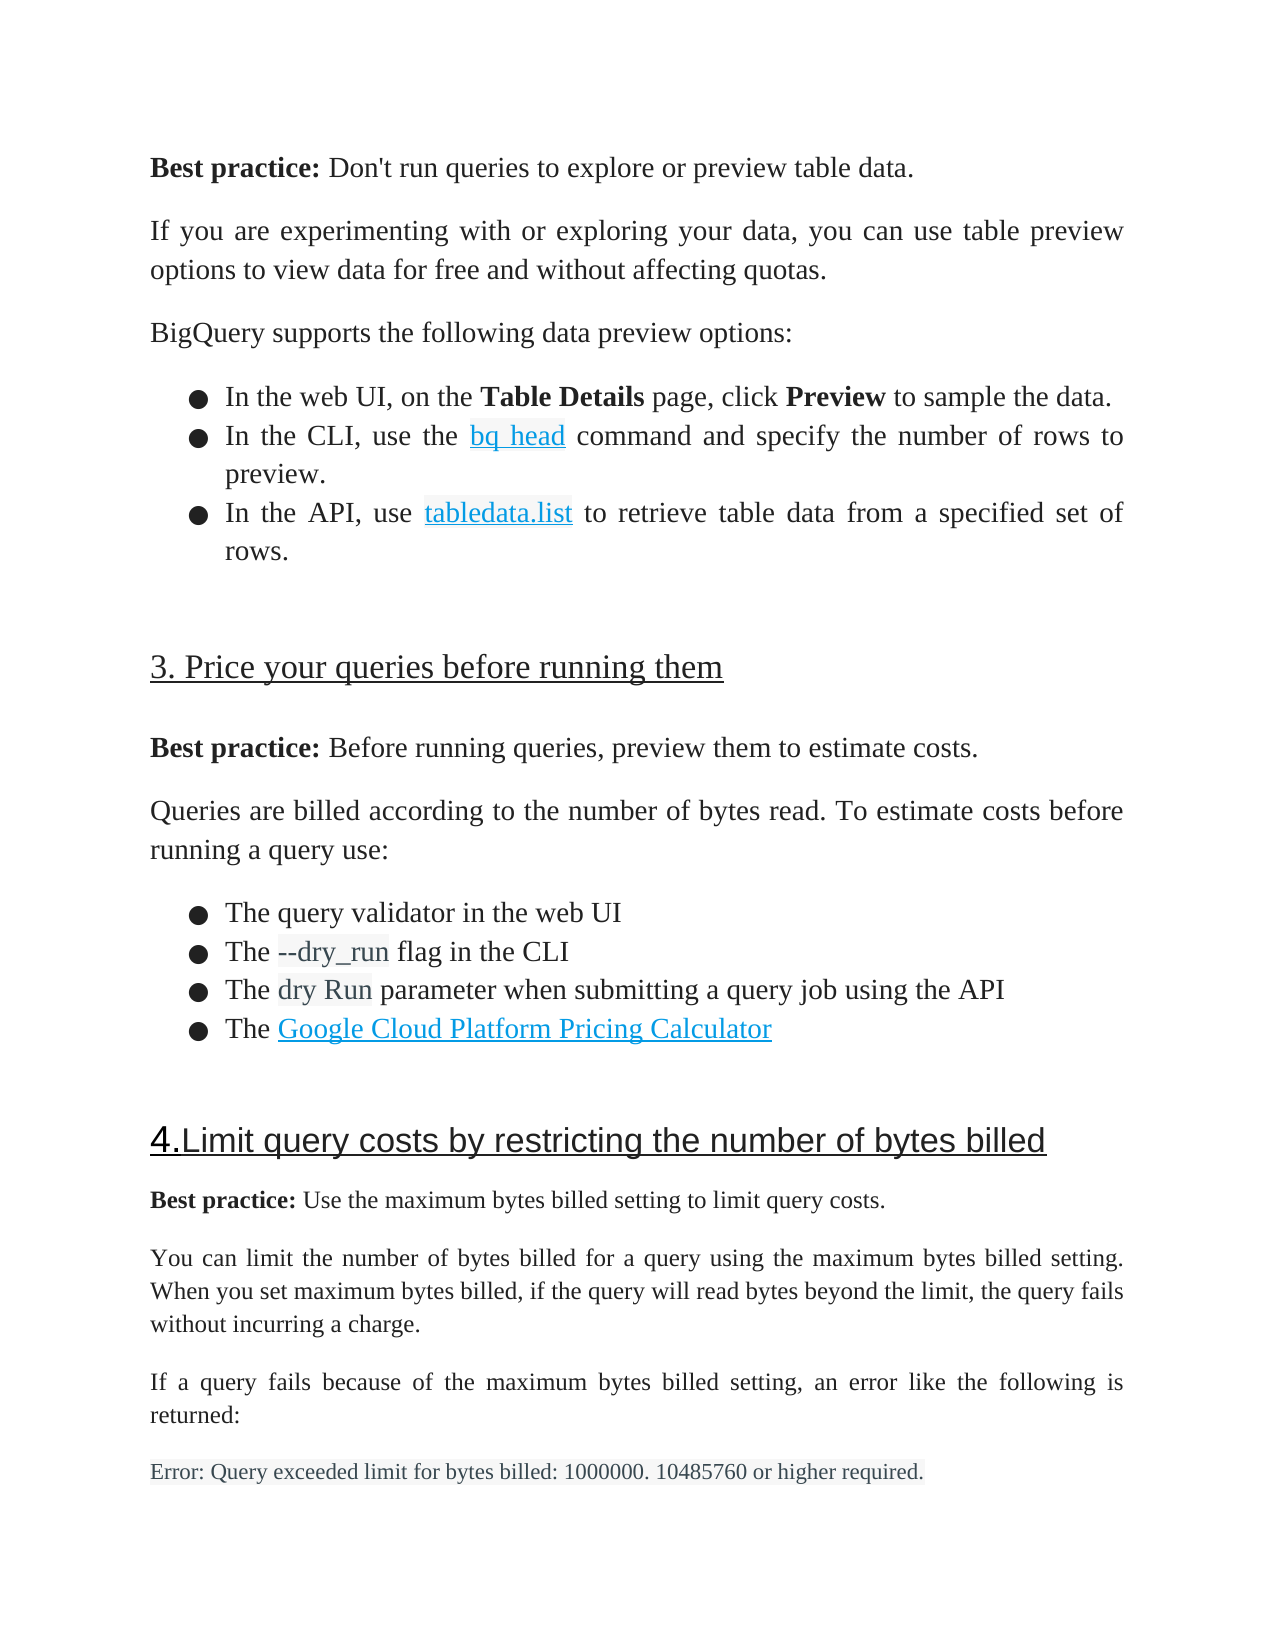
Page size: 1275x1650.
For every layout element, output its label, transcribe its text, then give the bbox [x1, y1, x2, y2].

list The query validator in the web UI [187, 895, 1125, 929]
list In the CLI, use the bq head command and specify the number of rows to preview. [187, 418, 1125, 490]
list The dry Run parameter when submitting a query job using the API [187, 972, 1125, 1006]
text BigQuery supports the following data preview options: [150, 316, 1125, 349]
text If a query fails because of the maximum bytes billed setting, an error like the following is returned: [150, 1367, 1125, 1429]
text If you are experimenting with or exploring your data, you can use table preview options to view data for free and without affecting quotas. [150, 213, 1125, 286]
text Best practice: Before running queries, preview them to estimate costs. [150, 730, 1125, 763]
list In the web UI, on the Table Details page, click Preview to sample the data. [187, 379, 1125, 413]
text You can limit the number of bytes billed for a query using the maximum bytes billed setting. When you set maximum bytes billed, if the query will read bytes beyond the limit, the query fails without incurring a charge. [150, 1243, 1125, 1338]
subtitle 3. Price your queries before running them [150, 647, 1125, 686]
list In the API, use tabledata.list to retrieve table data from a specified set of rows. [187, 495, 1125, 567]
list The --dry_run flag in the CLI [389, 934, 1125, 967]
text Error: Query exceeded limit for bytes billed: 1000000. 10485760 or higher required. [150, 1458, 1125, 1485]
subtitle 4.Limit query costs by restricting the number of bytes billed [150, 1117, 1125, 1160]
list The Google Cloud Platform Pricing Calculator [187, 1011, 1125, 1044]
text Queries are billed according to the number of bytes read. To estimate costs before running a query use: [150, 793, 1125, 865]
text Best practice: Use the maximum bytes billed setting to limit query costs. [150, 1185, 1125, 1214]
list The --dry_run flag in the CLI [187, 934, 278, 967]
text Best practice: Don't run queries to explore or preview table data. [150, 150, 1125, 183]
